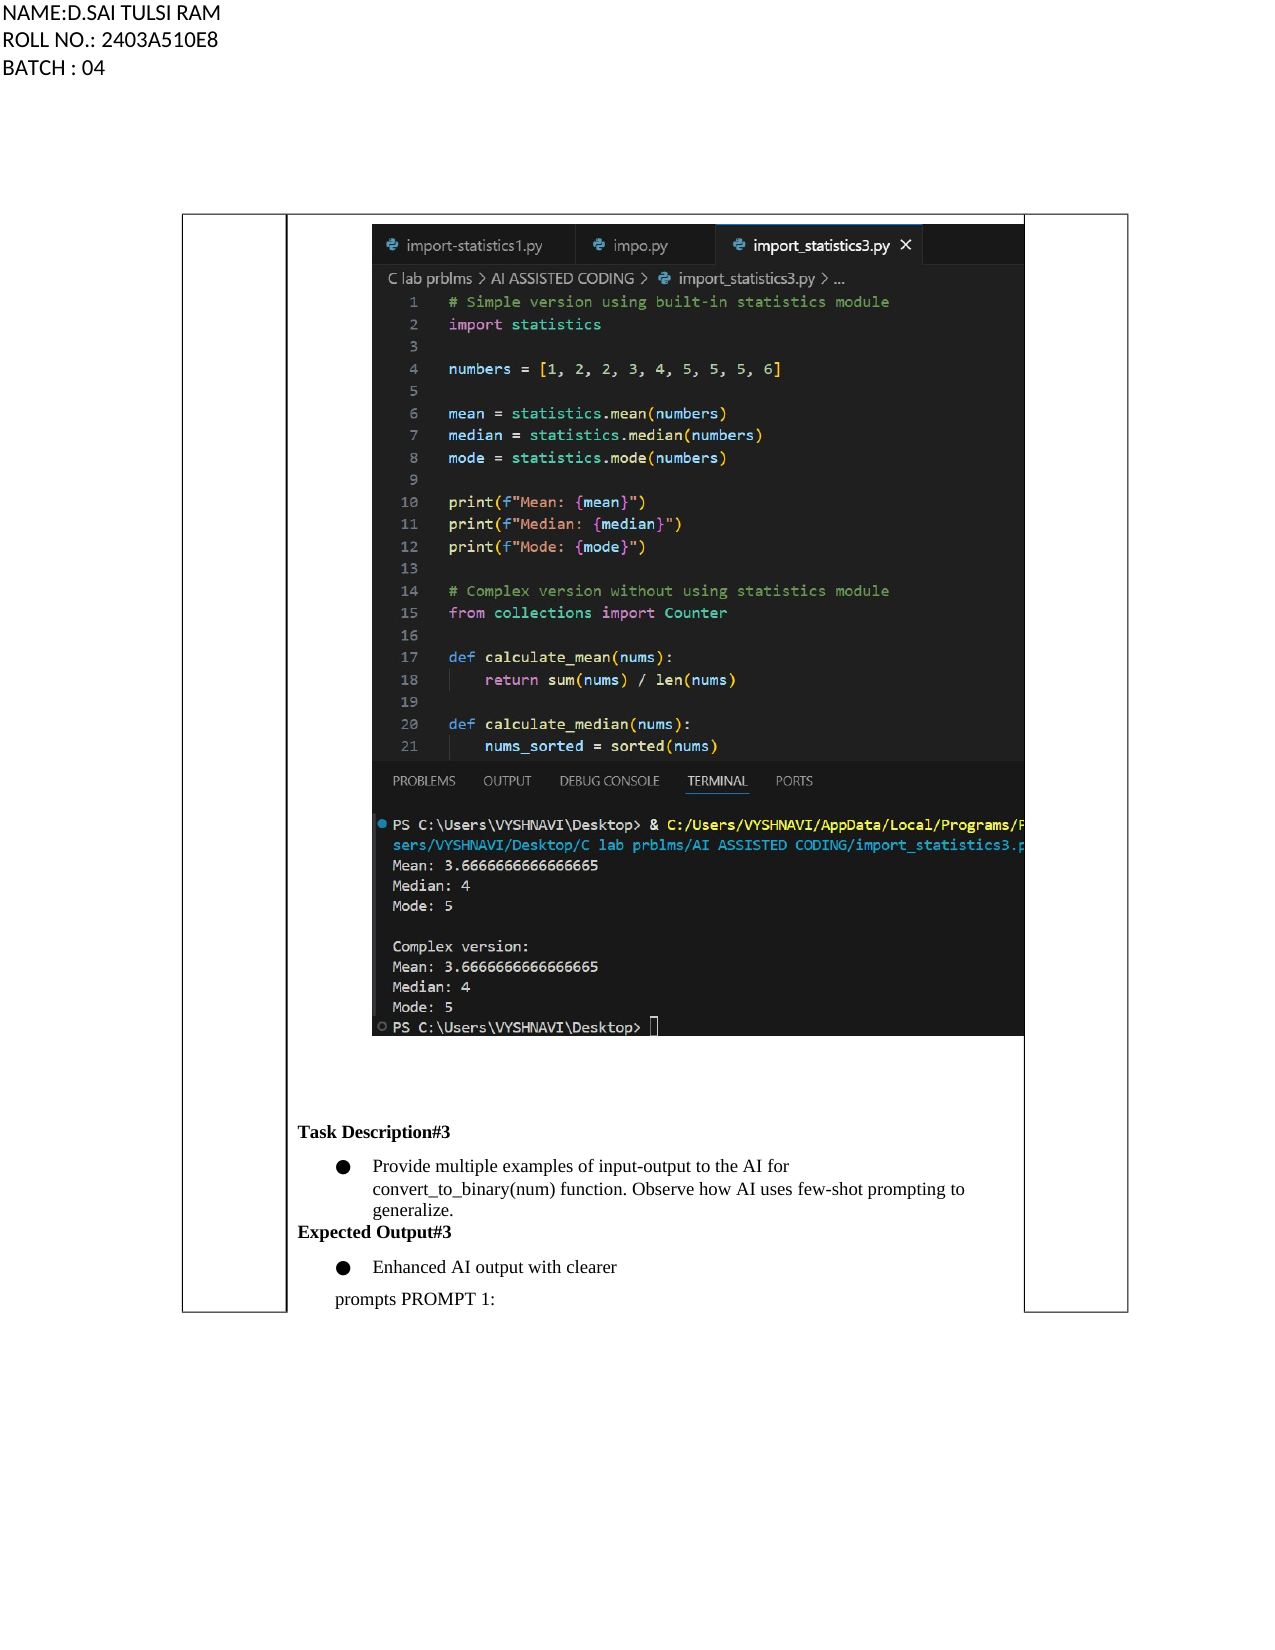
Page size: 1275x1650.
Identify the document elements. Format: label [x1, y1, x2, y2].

picture [372, 224, 1024, 1036]
